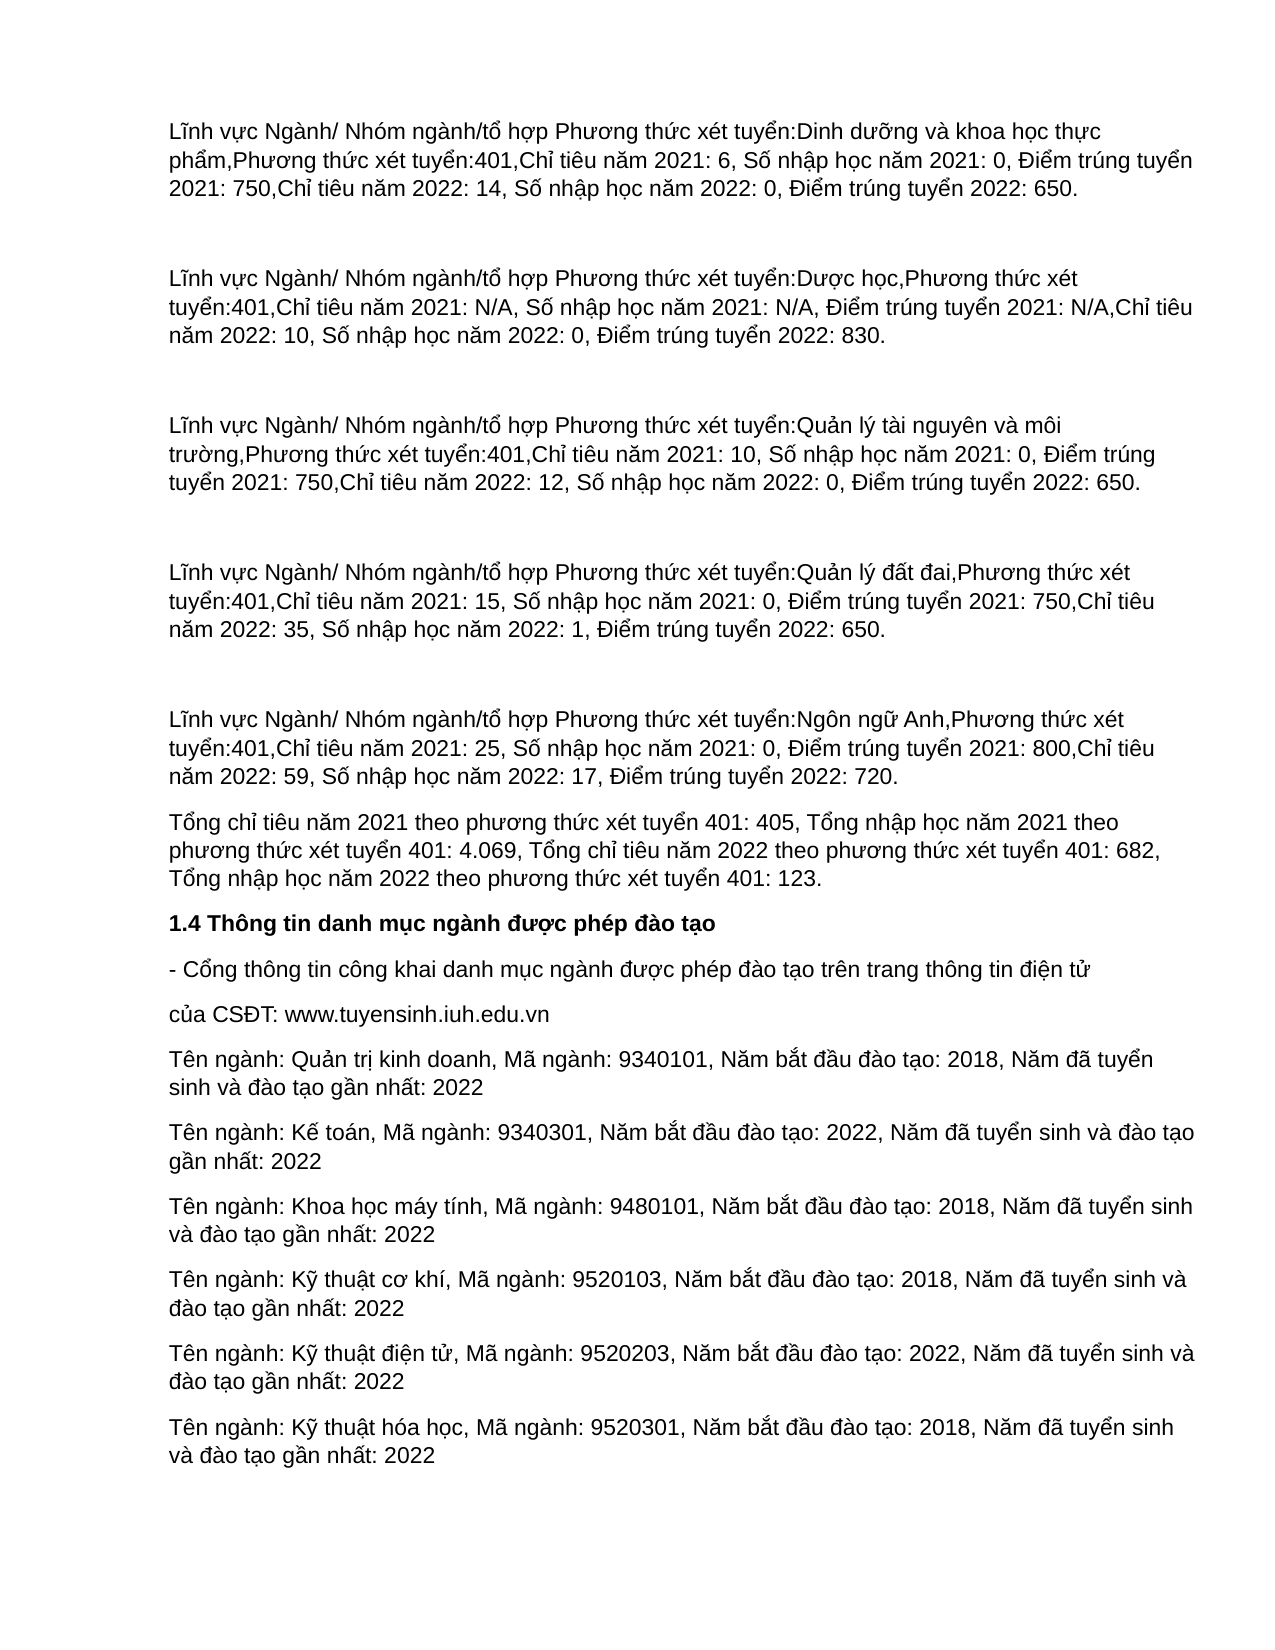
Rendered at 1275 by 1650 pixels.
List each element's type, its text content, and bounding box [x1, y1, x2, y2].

text - Cổng thông tin công khai danh mục ngành được phép đào tạo trên trang thông tin điện tử [169, 956, 1200, 982]
text của CSĐT: www.tuyensinh.iuh.edu.vn [169, 1001, 1200, 1027]
text Tên ngành: Kỹ thuật điện tử, Mã ngành: 9520203, Năm bắt đầu đào tạo: 2022, Năm đã tuyển sinh và đào tạo gần nhất: 2022 [169, 1340, 1200, 1395]
text Lĩnh vực Ngành/ Nhóm ngành/tổ hợp Phương thức xét tuyển:Quản lý đất đai,Phương thức xét tuyển:401,Chỉ tiêu năm 2021: 15, Số nhập học năm 2021: 0, Điểm trúng tuyển 2021: 750,Chỉ tiêu năm 2022: 35, Số nhập học năm 2022: 1, Điểm trúng tuyển 2022: 650. [169, 559, 1200, 643]
text Lĩnh vực Ngành/ Nhóm ngành/tổ hợp Phương thức xét tuyển:Ngôn ngữ Anh,Phương thức xét tuyển:401,Chỉ tiêu năm 2021: 25, Số nhập học năm 2021: 0, Điểm trúng tuyển 2021: 800,Chỉ tiêu năm 2022: 59, Số nhập học năm 2022: 17, Điểm trúng tuyển 2022: 720. [169, 706, 1200, 790]
text Tên ngành: Khoa học máy tính, Mã ngành: 9480101, Năm bắt đầu đào tạo: 2018, Năm đã tuyển sinh và đào tạo gần nhất: 2022 [169, 1193, 1200, 1248]
text 1.4 Thông tin danh mục ngành được phép đào tạo [169, 910, 1200, 937]
text Tên ngành: Kỹ thuật cơ khí, Mã ngành: 9520103, Năm bắt đầu đào tạo: 2018, Năm đã tuyển sinh và đào tạo gần nhất: 2022 [169, 1266, 1200, 1321]
text Tên ngành: Kế toán, Mã ngành: 9340301, Năm bắt đầu đào tạo: 2022, Năm đã tuyển sinh và đào tạo gần nhất: 2022 [169, 1119, 1200, 1174]
text Tên ngành: Kỹ thuật hóa học, Mã ngành: 9520301, Năm bắt đầu đào tạo: 2018, Năm đã tuyển sinh và đào tạo gần nhất: 2022 [169, 1413, 1200, 1468]
text Tên ngành: Quản trị kinh doanh, Mã ngành: 9340101, Năm bắt đầu đào tạo: 2018, Năm đã tuyển sinh và đào tạo gần nhất: 2022 [169, 1046, 1200, 1101]
text Tổng chỉ tiêu năm 2021 theo phương thức xét tuyển 401: 405, Tổng nhập học năm 2021 theo phương thức xét tuyển 401: 4.069, Tổng chỉ tiêu năm 2022 theo phương thức xét tuyển 401: 682, Tổng nhập học năm 2022 theo phương thức xét tuyển 401: 123. [169, 808, 1200, 892]
text Lĩnh vực Ngành/ Nhóm ngành/tổ hợp Phương thức xét tuyển:Quản lý tài nguyên và môi trường,Phương thức xét tuyển:401,Chỉ tiêu năm 2021: 10, Số nhập học năm 2021: 0, Điểm trúng tuyển 2021: 750,Chỉ tiêu năm 2022: 12, Số nhập học năm 2022: 0, Điểm trúng tuyển 2022: 650. [169, 412, 1200, 496]
text Lĩnh vực Ngành/ Nhóm ngành/tổ hợp Phương thức xét tuyển:Dược học,Phương thức xét tuyển:401,Chỉ tiêu năm 2021: N/A, Số nhập học năm 2021: N/A, Điểm trúng tuyển 2021: N/A,Chỉ tiêu năm 2022: 10, Số nhập học năm 2022: 0, Điểm trúng tuyển 2022: 830. [169, 265, 1200, 348]
text Lĩnh vực Ngành/ Nhóm ngành/tổ hợp Phương thức xét tuyển:Dinh dưỡng và khoa học thực phẩm,Phương thức xét tuyển:401,Chỉ tiêu năm 2021: 6, Số nhập học năm 2021: 0, Điểm trúng tuyển 2021: 750,Chỉ tiêu năm 2022: 14, Số nhập học năm 2022: 0, Điểm trúng tuyển 2022: 650. [169, 118, 1200, 201]
